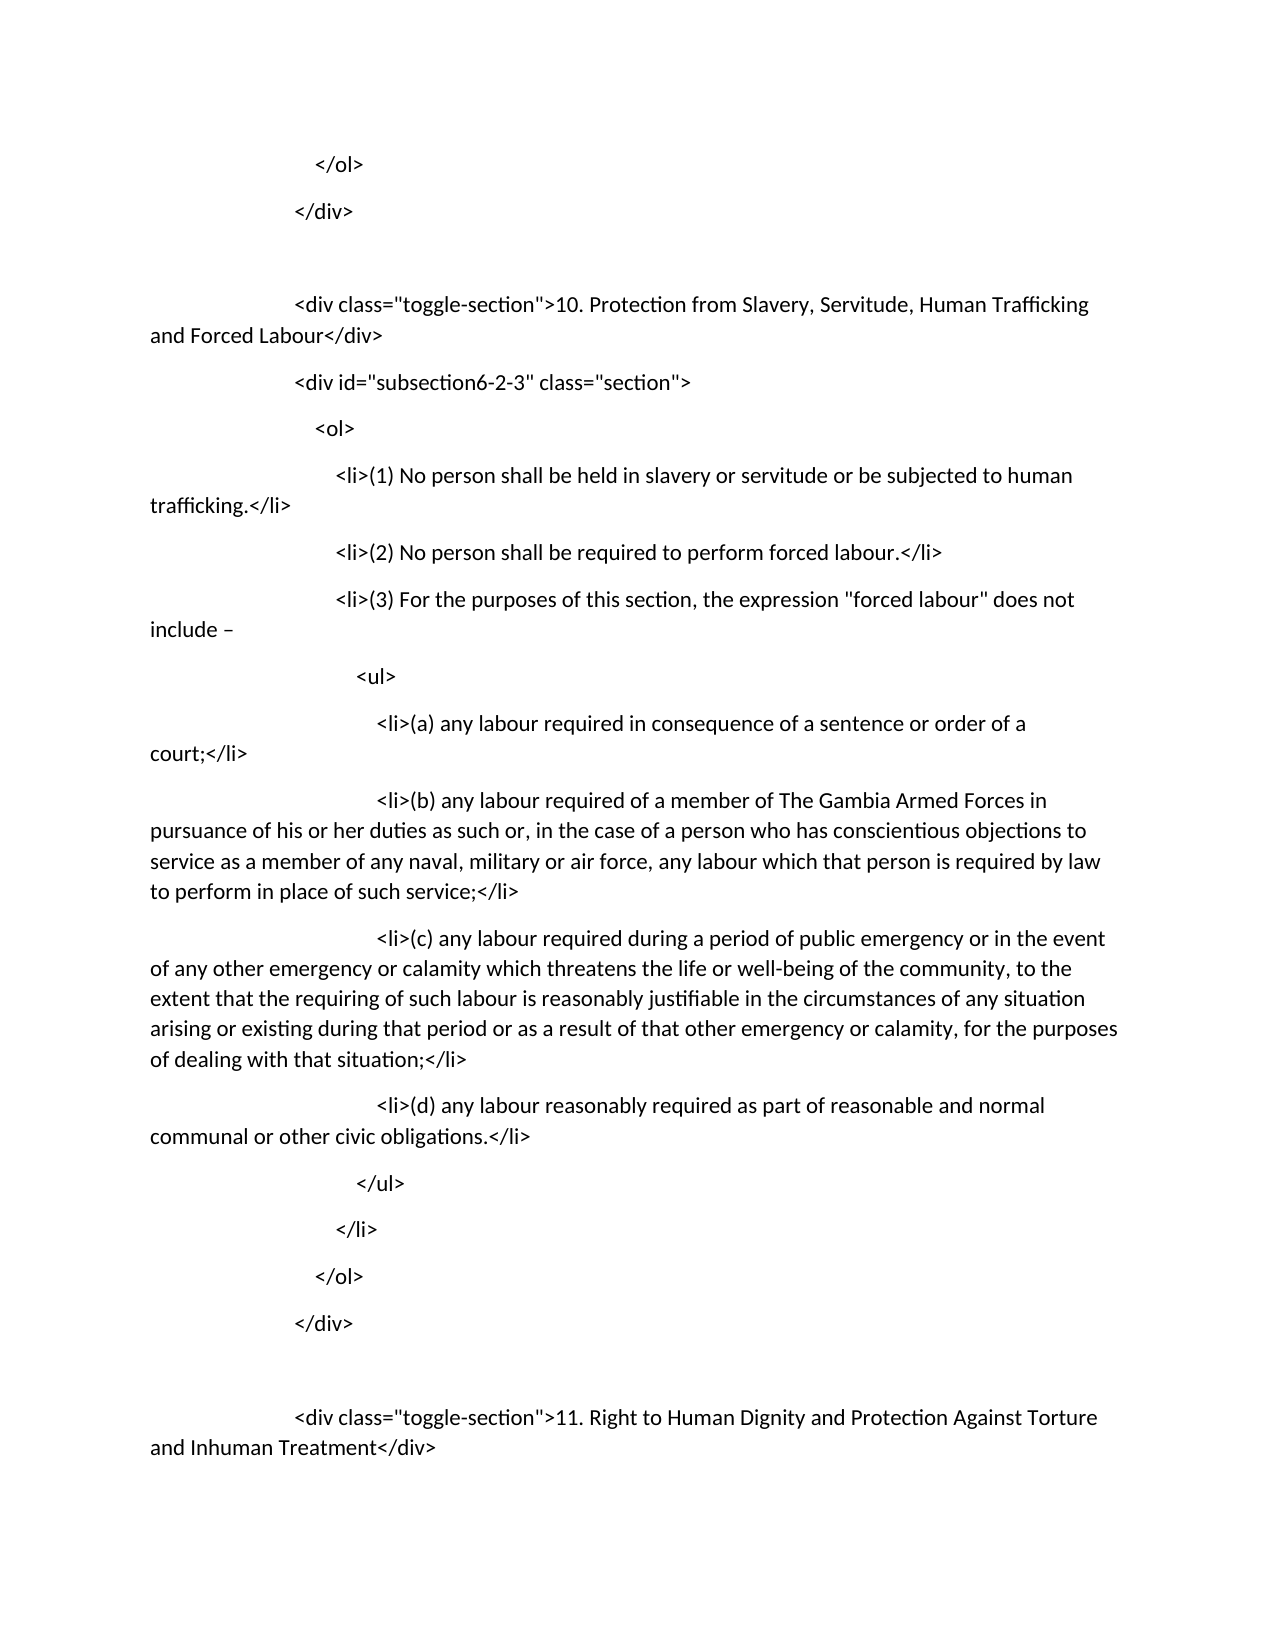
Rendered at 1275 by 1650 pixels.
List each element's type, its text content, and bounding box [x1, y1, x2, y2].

text <li>(a) any labour required in consequence of a sentence or order of a court;</li> [150, 709, 1125, 768]
text <li>(d) any labour reasonably required as part of reasonable and normal communal or other civic obligations.</li> [150, 1092, 1125, 1150]
text </ol> [150, 1262, 1125, 1291]
text <li>(3) For the purposes of this section, the expression "forced labour" does not include – [150, 585, 1125, 644]
text <li>(2) No person shall be required to perform forced labour.</li> [150, 538, 1125, 567]
text </ol> [150, 150, 1125, 178]
text <div id="subsection6-2-3" class="section"> [150, 368, 1125, 396]
text <div class="toggle-section">10. Protection from Slavery, Servitude, Human Trafficking and Forced Labour</div> [150, 291, 1125, 349]
text <li>(b) any labour required of a member of The Gambia Armed Forces in pursuance of his or her duties as such or, in the case of a person who has conscientious objections to service as a member of any naval, military or air force, any labour which that person is required by law to perform in place of such service;</li> [150, 786, 1125, 905]
text <li>(c) any labour required during a period of public emergency or in the event of any other emergency or calamity which threatens the life or well-being of the community, to the extent that the requiring of such labour is reasonably justifiable in the circumstances of any situation arising or existing during that period or as a result of that other emergency or calamity, for the purposes of dealing with that situation;</li> [150, 924, 1125, 1073]
text </div> [150, 1309, 1125, 1337]
text <div class="toggle-section">11. Right to Human Dignity and Protection Against Torture and Inhuman Treatment</div> [150, 1403, 1125, 1461]
text <ul> [150, 662, 1125, 691]
text <li>(1) No person shall be held in slavery or servitude or be subjected to human trafficking.</li> [150, 461, 1125, 520]
text </div> [150, 197, 1125, 225]
text <ol> [150, 414, 1125, 443]
text </li> [150, 1216, 1125, 1244]
text </ul> [150, 1169, 1125, 1197]
